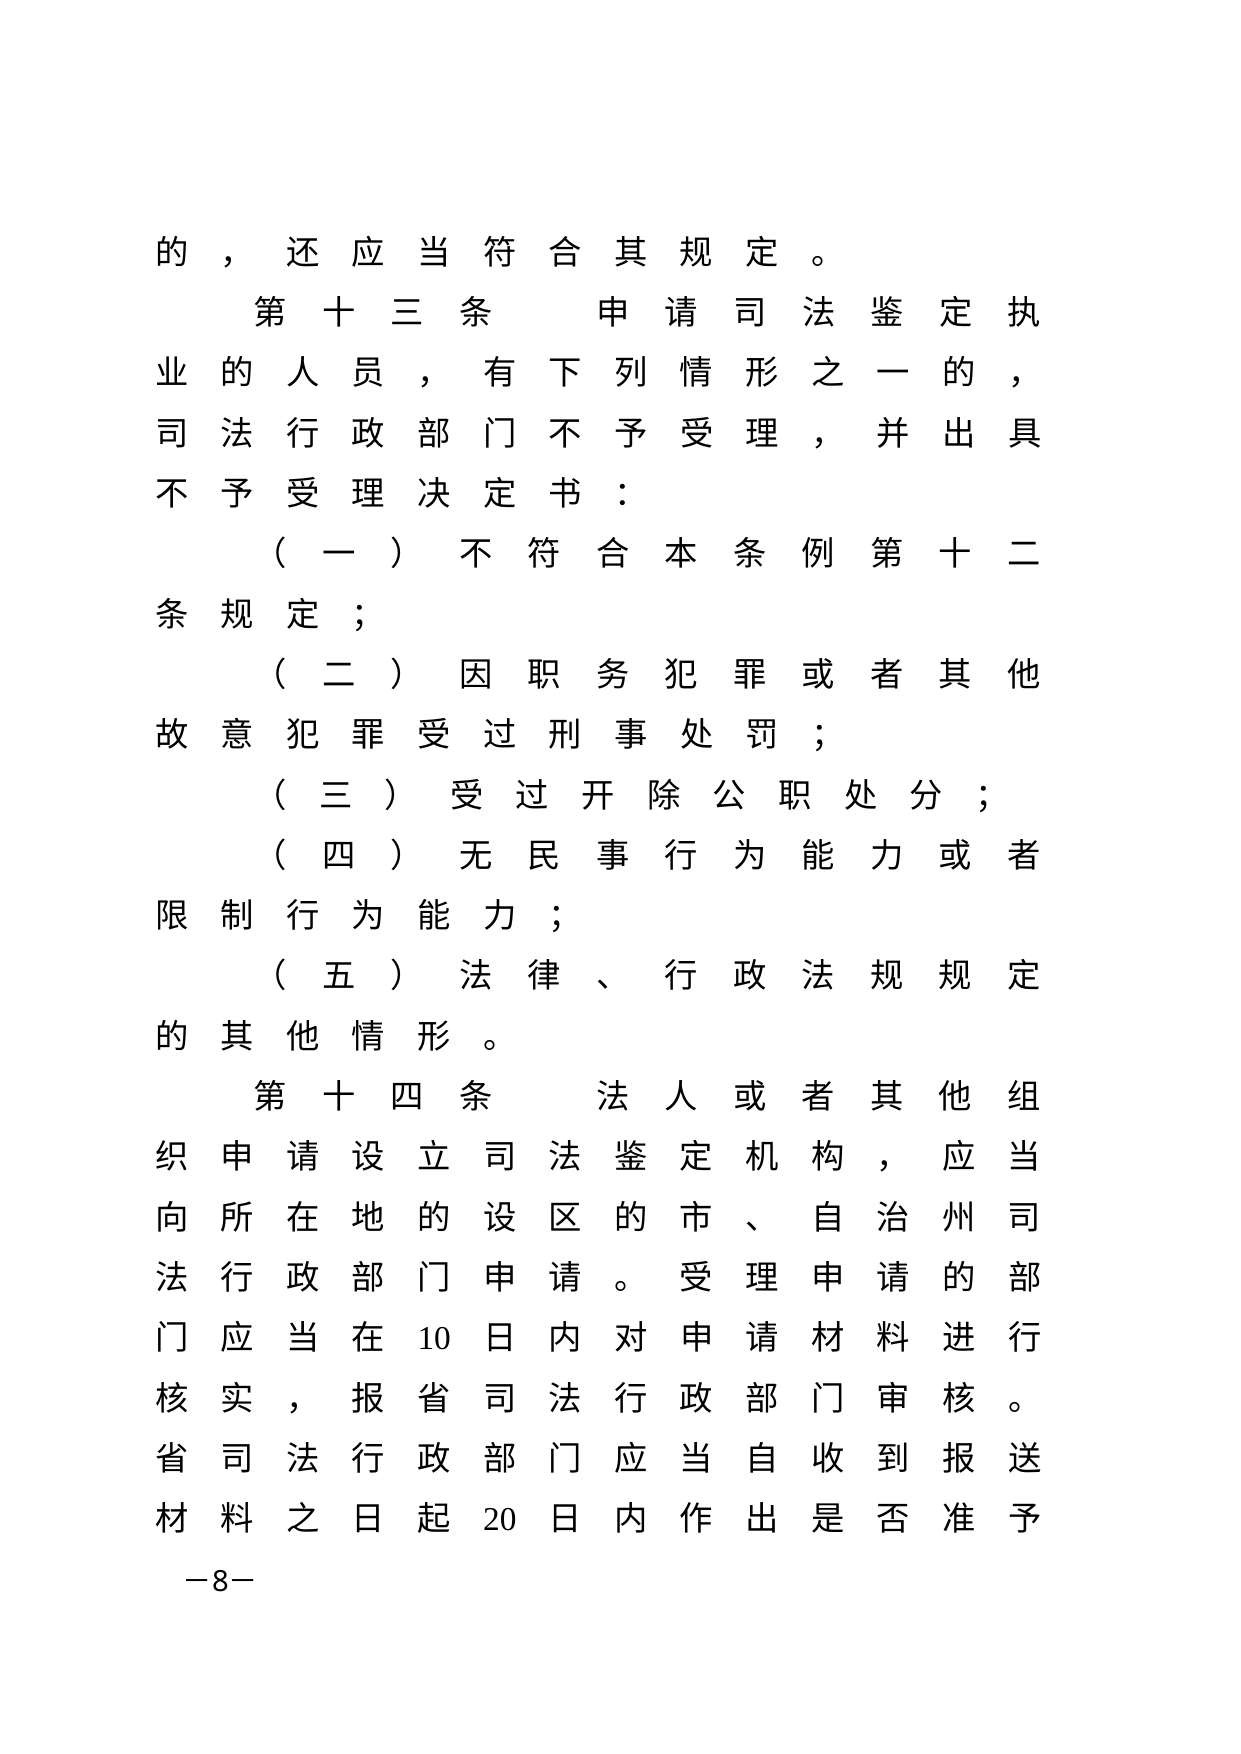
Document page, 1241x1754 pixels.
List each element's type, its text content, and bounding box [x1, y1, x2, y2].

text （一）不符合本条例第十二条规定； [155, 521, 1073, 642]
text （五）法律、行政法规规定的其他情形。 [155, 943, 1073, 1064]
text （二）因职务犯罪或者其他故意犯罪受过刑事处罚； [155, 642, 1073, 762]
text 第十三条 申请司法鉴定执业的人员，有下列情形之一的，司法行政部门不予受理，并出具不予受理决定书： [155, 280, 1073, 521]
text （三）受过开除公职处分； [155, 762, 1073, 823]
text 申请从事的司法鉴定业务，相关行业对执业资格有特别规定的，还应当符合其规定。 [155, 219, 1073, 280]
text （四）无民事行为能力或者限制行为能力； [155, 823, 1073, 943]
